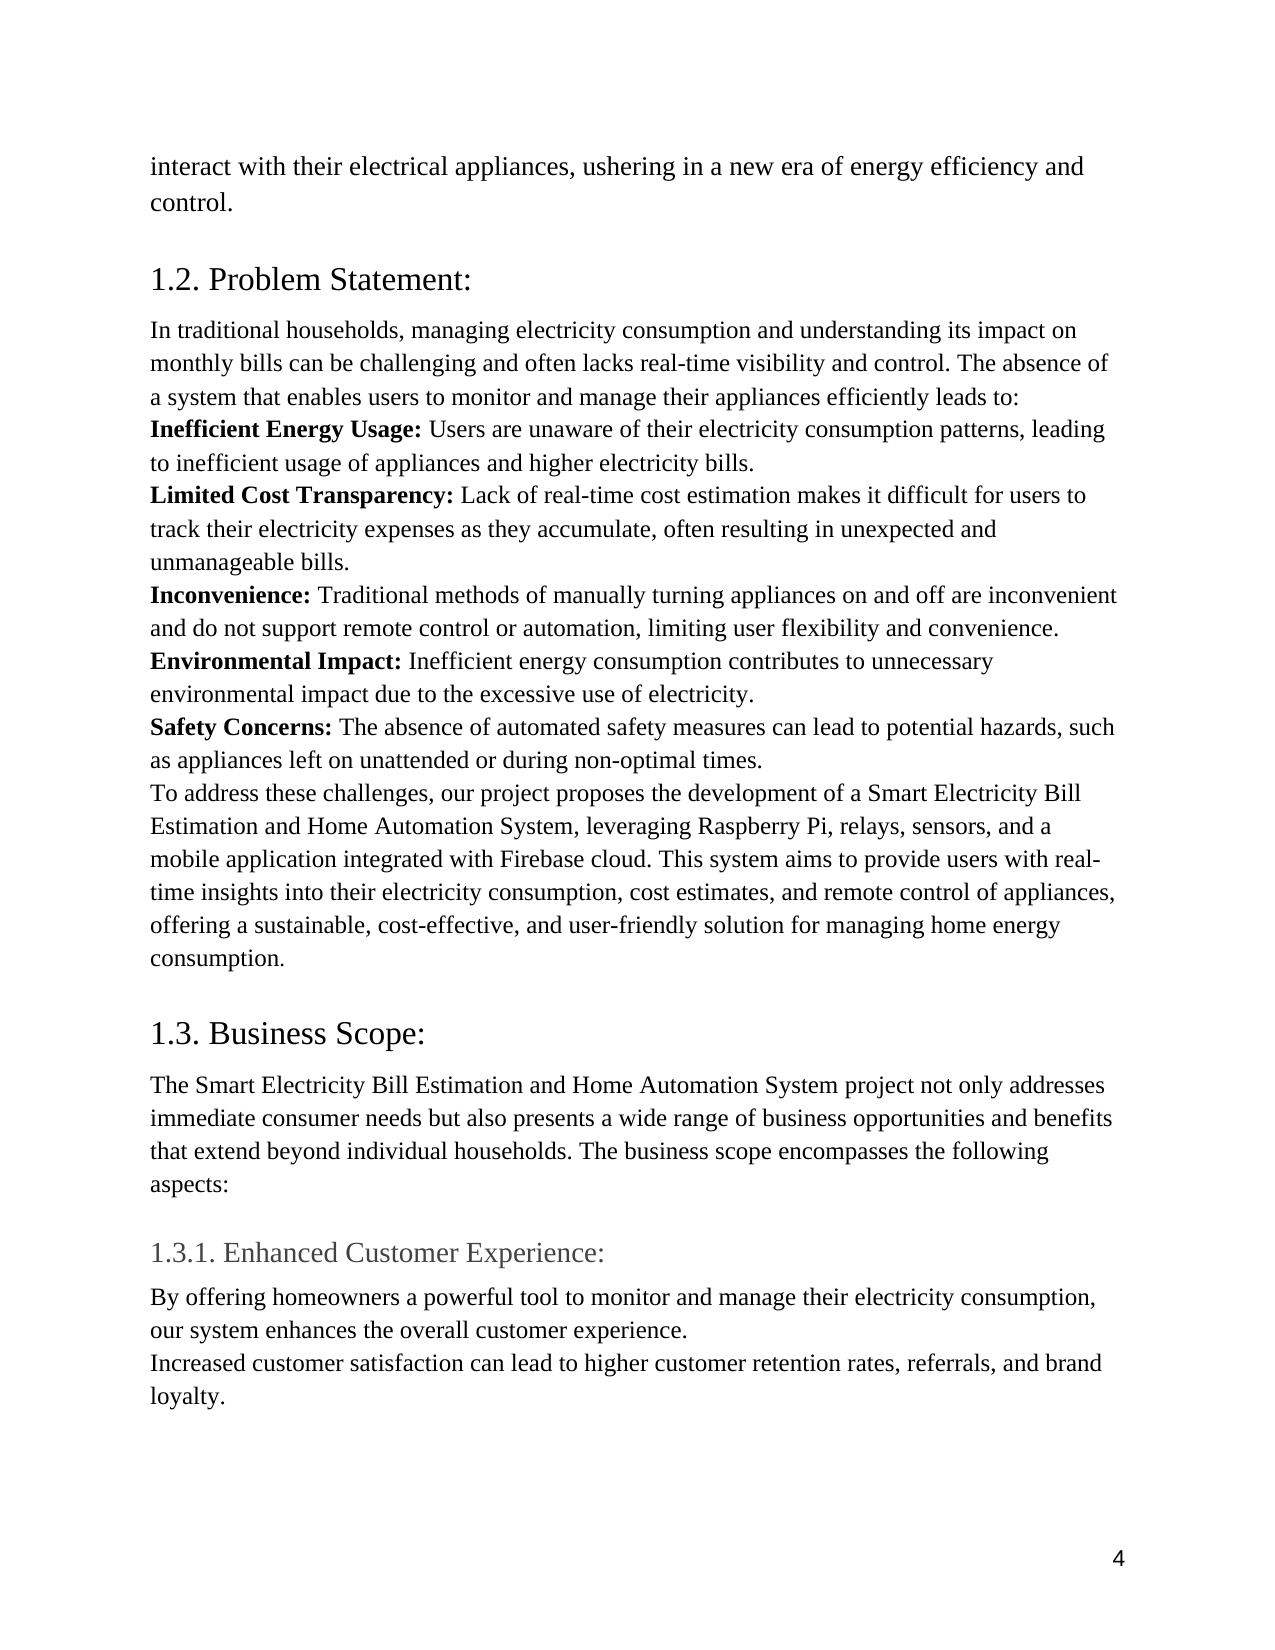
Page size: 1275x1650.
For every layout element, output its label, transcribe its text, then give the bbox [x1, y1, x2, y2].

text Safety Concerns: The absence of automated safety measures can lead to potential hazards, such as appliances left on unattended or during non-optimal times. [150, 712, 1125, 773]
subtitle 1.3. Business Scope: [150, 1013, 1125, 1052]
text Increased customer satisfaction can lead to higher customer retention rates, referrals, and brand loyalty. [150, 1348, 1125, 1410]
text By offering homeowners a powerful tool to monitor and manage their electricity consumption, our system enhances the overall customer experience. [150, 1282, 1125, 1344]
text Environmental Impact: Inefficient energy consumption contributes to unnecessary environmental impact due to the excessive use of electricity. [150, 646, 1125, 707]
text In traditional households, managing electricity consumption and understanding its impact on monthly bills can be challenging and often lacks real-time visibility and control. The absence of a system that enables users to monitor and manage their appliances efficiently leads to: [150, 316, 1125, 410]
text To address these challenges, our project proposes the development of a Smart Electricity Bill Estimation and Home Automation System, leveraging Raspberry Pi, relays, sensors, and a mobile application integrated with Firebase cloud. This system aims to provide users with real-time insights into their electricity consumption, cost estimates, and remote control of appliances, offering a sustainable, cost-effective, and user-friendly solution for managing home energy consumption. [150, 778, 1125, 972]
text Limited Cost Transparency: Lack of real-time cost estimation makes it difficult for users to track their electricity expenses as they accumulate, often resulting in unexpected and unmanageable bills. [150, 481, 1125, 575]
text Inefficient Energy Usage: Users are unaware of their electricity consumption patterns, leading to inefficient usage of appliances and higher electricity bills. [150, 414, 1125, 476]
text Inconvenience: Traditional methods of manually turning appliances on and off are inconvenient and do not support remote control or automation, limiting user flexibility and convenience. [150, 580, 1125, 641]
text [150, 150, 1125, 217]
subtitle 1.3.1. Enhanced Customer Experience: [150, 1235, 1125, 1269]
subtitle 1.2. Problem Statement: [150, 259, 1125, 297]
text The Smart Electricity Bill Estimation and Home Automation System project not only addresses immediate consumer needs but also presents a wide range of business opportunities and benefits that extend beyond individual households. The business scope encompasses the following aspects: [150, 1070, 1125, 1198]
